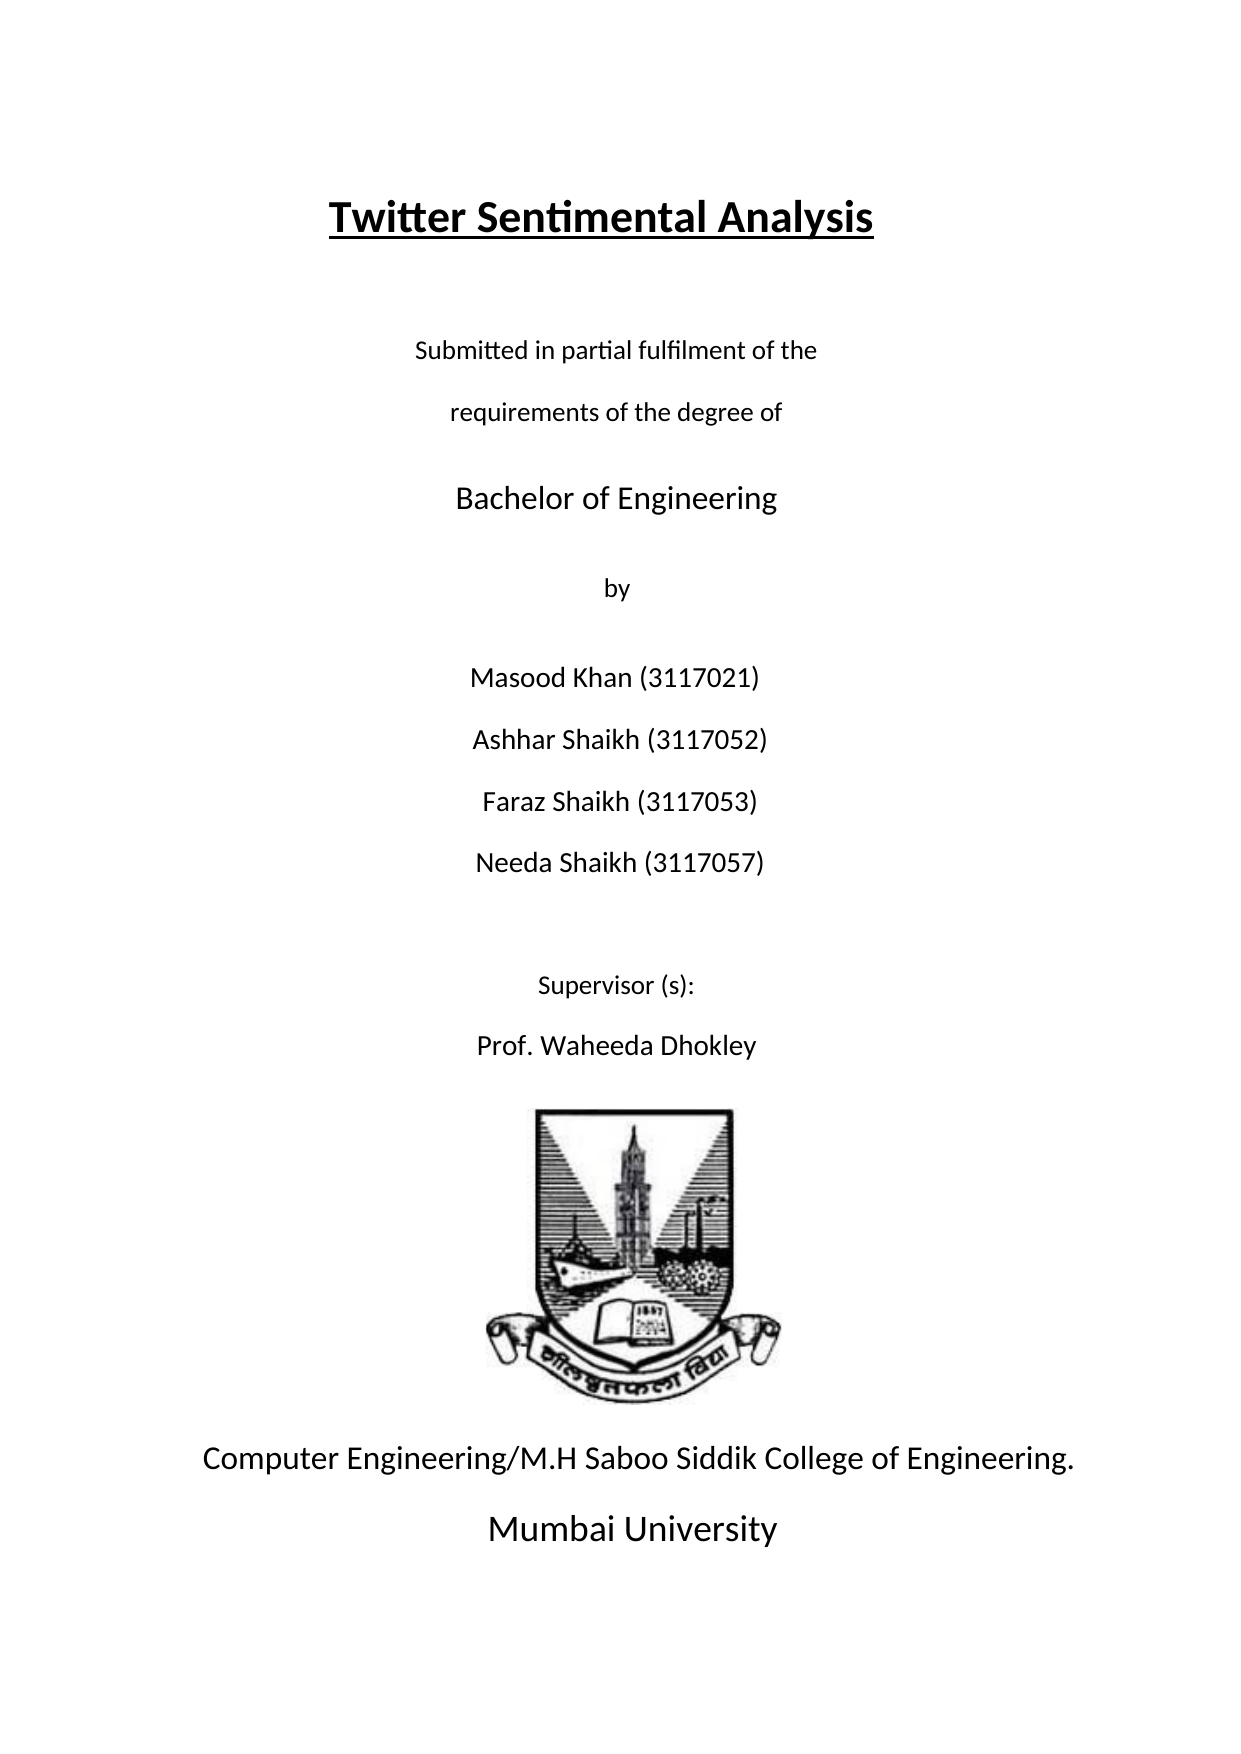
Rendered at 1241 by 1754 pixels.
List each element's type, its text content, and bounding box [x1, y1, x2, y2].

text Ashhar Shaikh (3117052) [150, 721, 1090, 757]
text Bachelor of Engineering [150, 479, 1083, 517]
picture [485, 1108, 783, 1405]
text Computer Engineering/M.H Saboo Siddik College of Engineering. [150, 1088, 1090, 1478]
text Mumbai University [462, 1505, 1090, 1551]
text Supervisor (s): [150, 968, 1083, 1001]
text Twitter Sentimental Analysis [150, 188, 877, 244]
text by [150, 571, 1084, 604]
text Prof. Waheeda Dhokley [150, 1027, 1083, 1062]
text Needa Shaikh (3117057) [150, 844, 1090, 880]
text Submitted in partial fulfilment of the requirements of the degree of [355, 333, 877, 429]
text Masood Khan (3117021) [450, 659, 1090, 695]
text Faraz Shaikh (3117053) [150, 783, 1090, 818]
